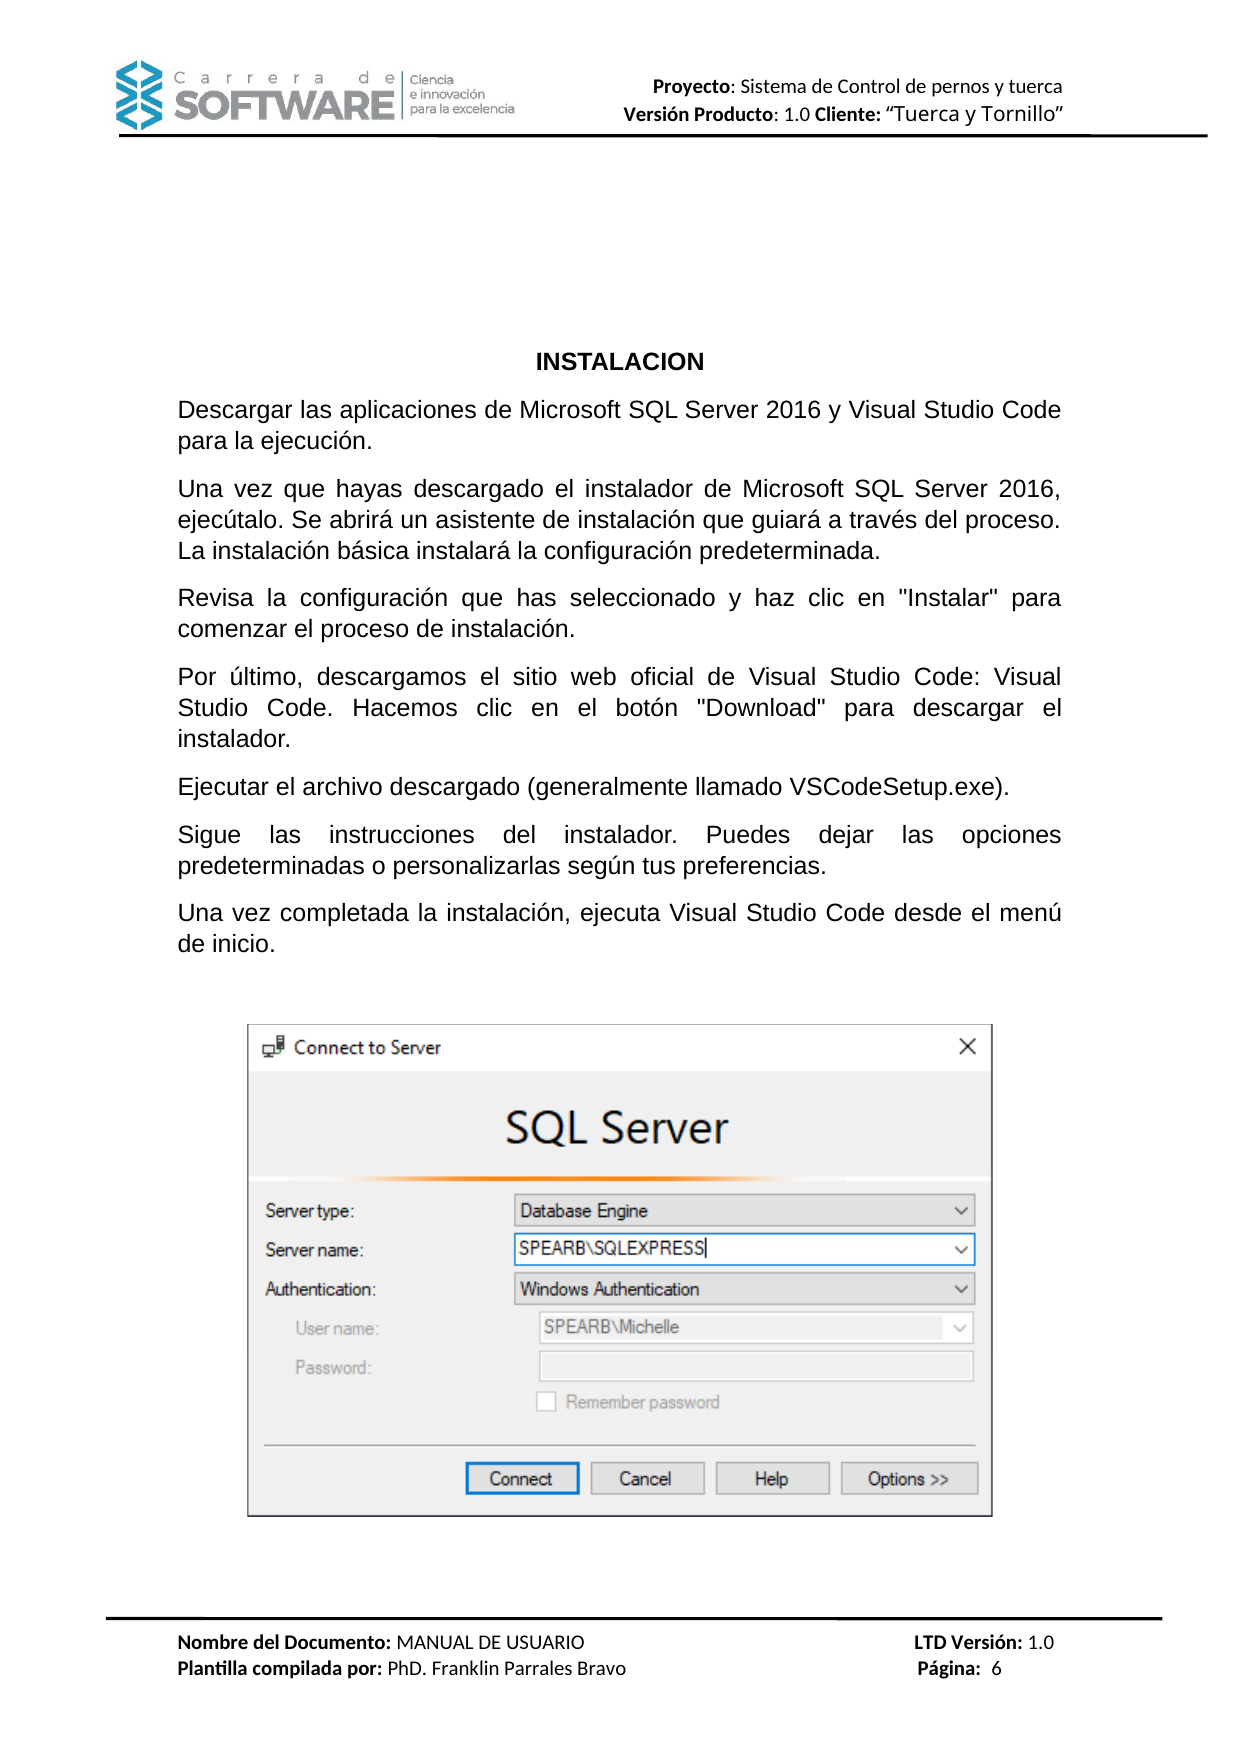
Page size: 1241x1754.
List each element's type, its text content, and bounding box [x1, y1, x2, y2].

text Descargar las aplicaciones de Microsoft SQL Server 2016 y Visual Studio Code para la ejecución. [177, 443, 1063, 502]
picture [106, 45, 520, 152]
text Por último, descargamos el sitio web oficial de Visual Studio Code: Visual Studio Code. Hacemos clic en el botón "Download" para descargar el instalador. [177, 710, 1063, 801]
text Revisa la configuración que has seleccionado y haz clic en "Instalar" para comenzar el proceso de instalación. [177, 631, 1063, 691]
text Ejecutar el archivo descargado (generalmente llamado VSCodeSetup.exe). [177, 820, 1063, 848]
picture [247, 1071, 993, 1564]
text Sigue las instrucciones del instalador. Puedes dejar las opciones predeterminadas o personalizarlas según tus preferencias. [177, 867, 1063, 927]
text Una vez que hayas descargado el instalador de Microsoft SQL Server 2016, ejecútalo. Se abrirá un asistente de instalación que guiará a través del proceso. La instalación básica instalará la configuración predeterminada. [177, 521, 1063, 612]
text INSTALACION [177, 395, 1063, 424]
text Una vez completada la instalación, ejecuta Visual Studio Code desde el menú de inicio. [177, 946, 1063, 1006]
